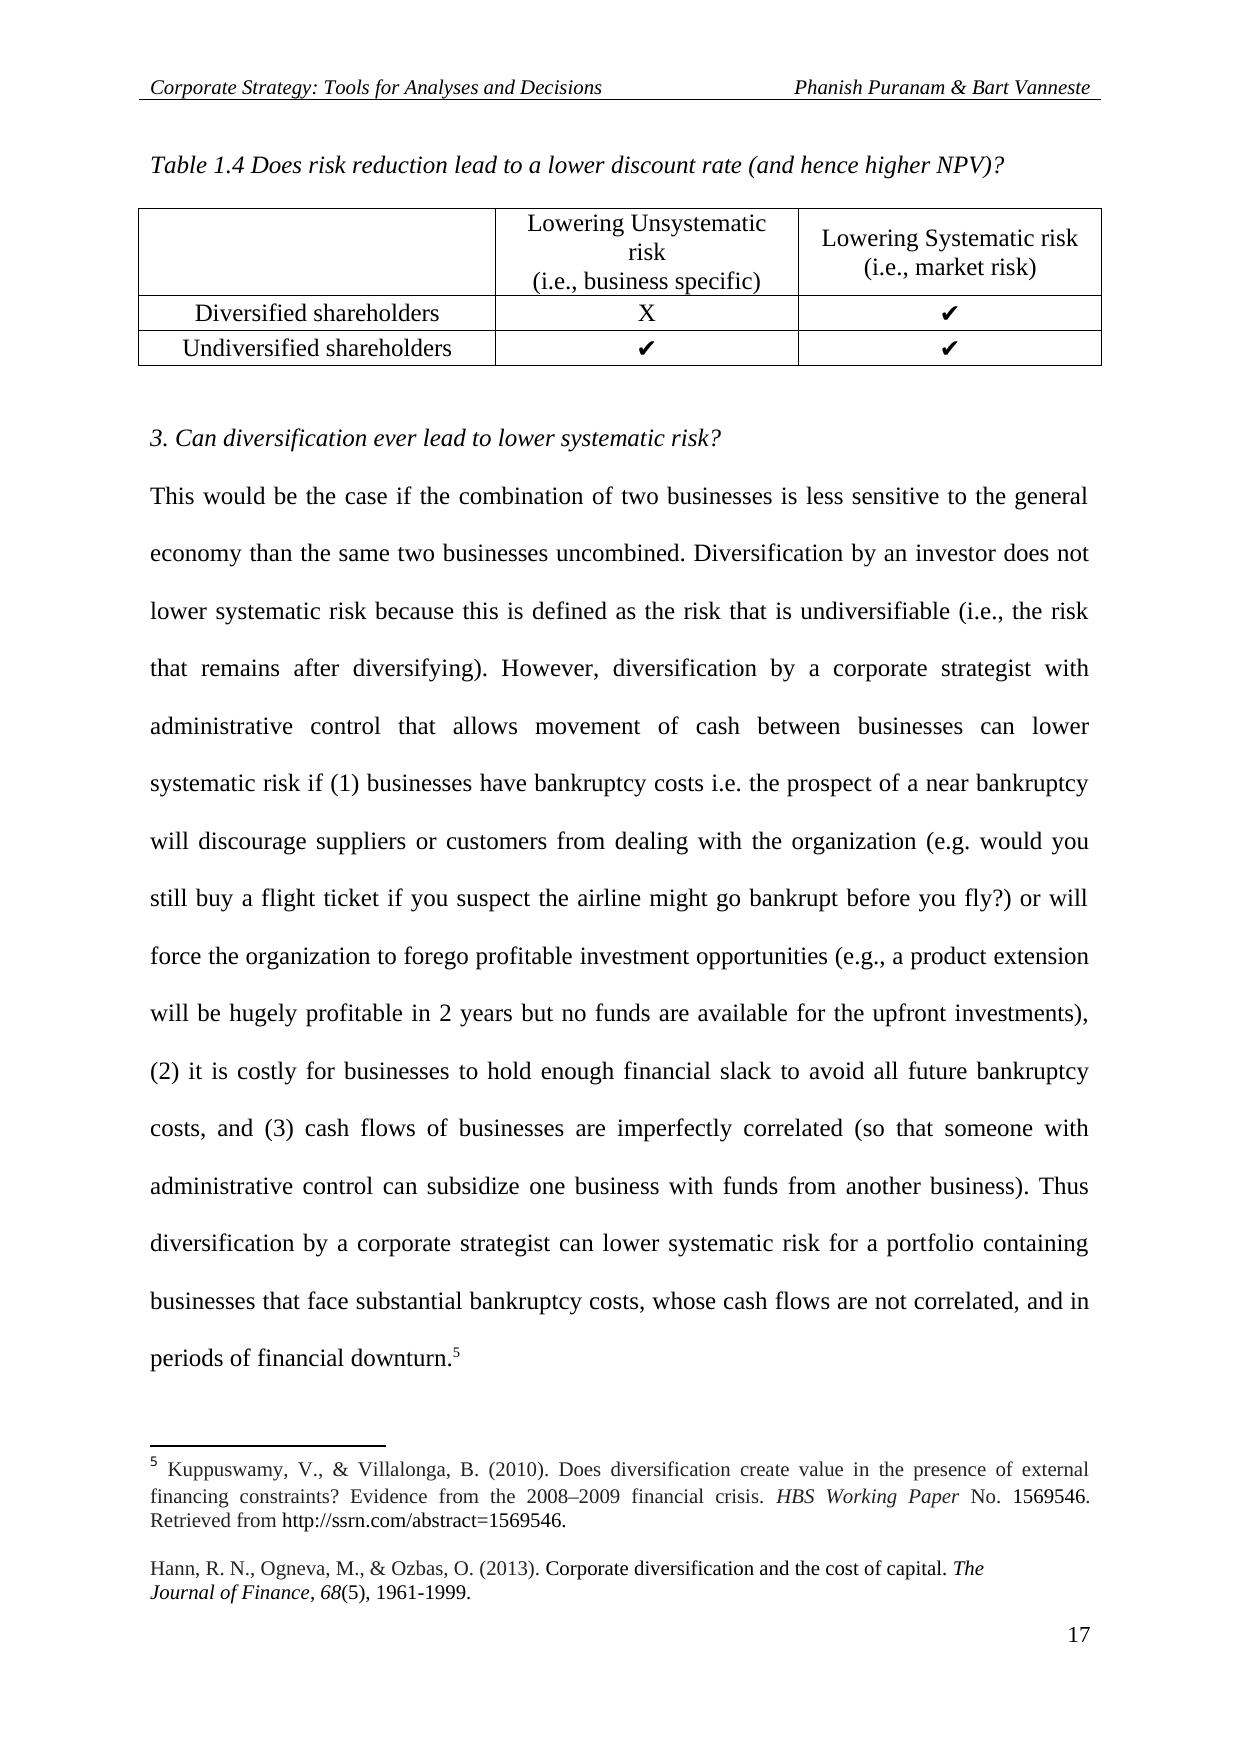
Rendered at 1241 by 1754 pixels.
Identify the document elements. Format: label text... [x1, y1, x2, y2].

text 3. Can diversification ever lead to lower systematic risk? [150, 423, 1090, 452]
text This would be the case if the combination of two businesses is less sensitive to the general economy than the same two businesses uncombined. Diversification by an investor does not lower systematic risk because this is defined as the risk that is undiversifiable (i.e., the risk that remains after diversifying). However, diversification by a corporate strategist with administrative control that allows movement of cash between businesses can lower systematic risk if (1) businesses have bankruptcy costs i.e. the prospect of a near bankruptcy will discourage suppliers or customers from dealing with the organization (e.g. would you still buy a flight ticket if you suspect the airline might go bankrupt before you fly?) or will force the organization to forego profitable investment opportunities (e.g., a product extension will be hugely profitable in 2 years but no funds are available for the upfront investments), (2) it is costly for businesses to hold enough financial slack to avoid all future bankruptcy costs, and (3) cash flows of businesses are imperfectly correlated (so that someone with administrative control can subsidize one business with funds from another business). Thus diversification by a corporate strategist can lower systematic risk for a portfolio containing businesses that face substantial bankruptcy costs, whose cash flows are not correlated, and in periods of financial downturn. [150, 481, 1090, 1372]
table_header [139, 209, 495, 295]
text Table 1.4 Does risk reduction lead to a lower discount rate (and hence higher NPV)? [150, 150, 1090, 179]
table_cell Undiversified shareholders [139, 331, 495, 365]
table_cell ✔ [799, 296, 1101, 330]
table_cell Diversified shareholders [139, 296, 495, 330]
table_cell ✔ [496, 331, 798, 365]
table_cell ✔ [799, 331, 1101, 365]
table_header Lowering Unsystematic risk (i.e., business specific) [496, 209, 798, 295]
table_header Lowering Systematic risk (i.e., market risk) [799, 209, 1101, 295]
table_cell X [496, 296, 798, 330]
